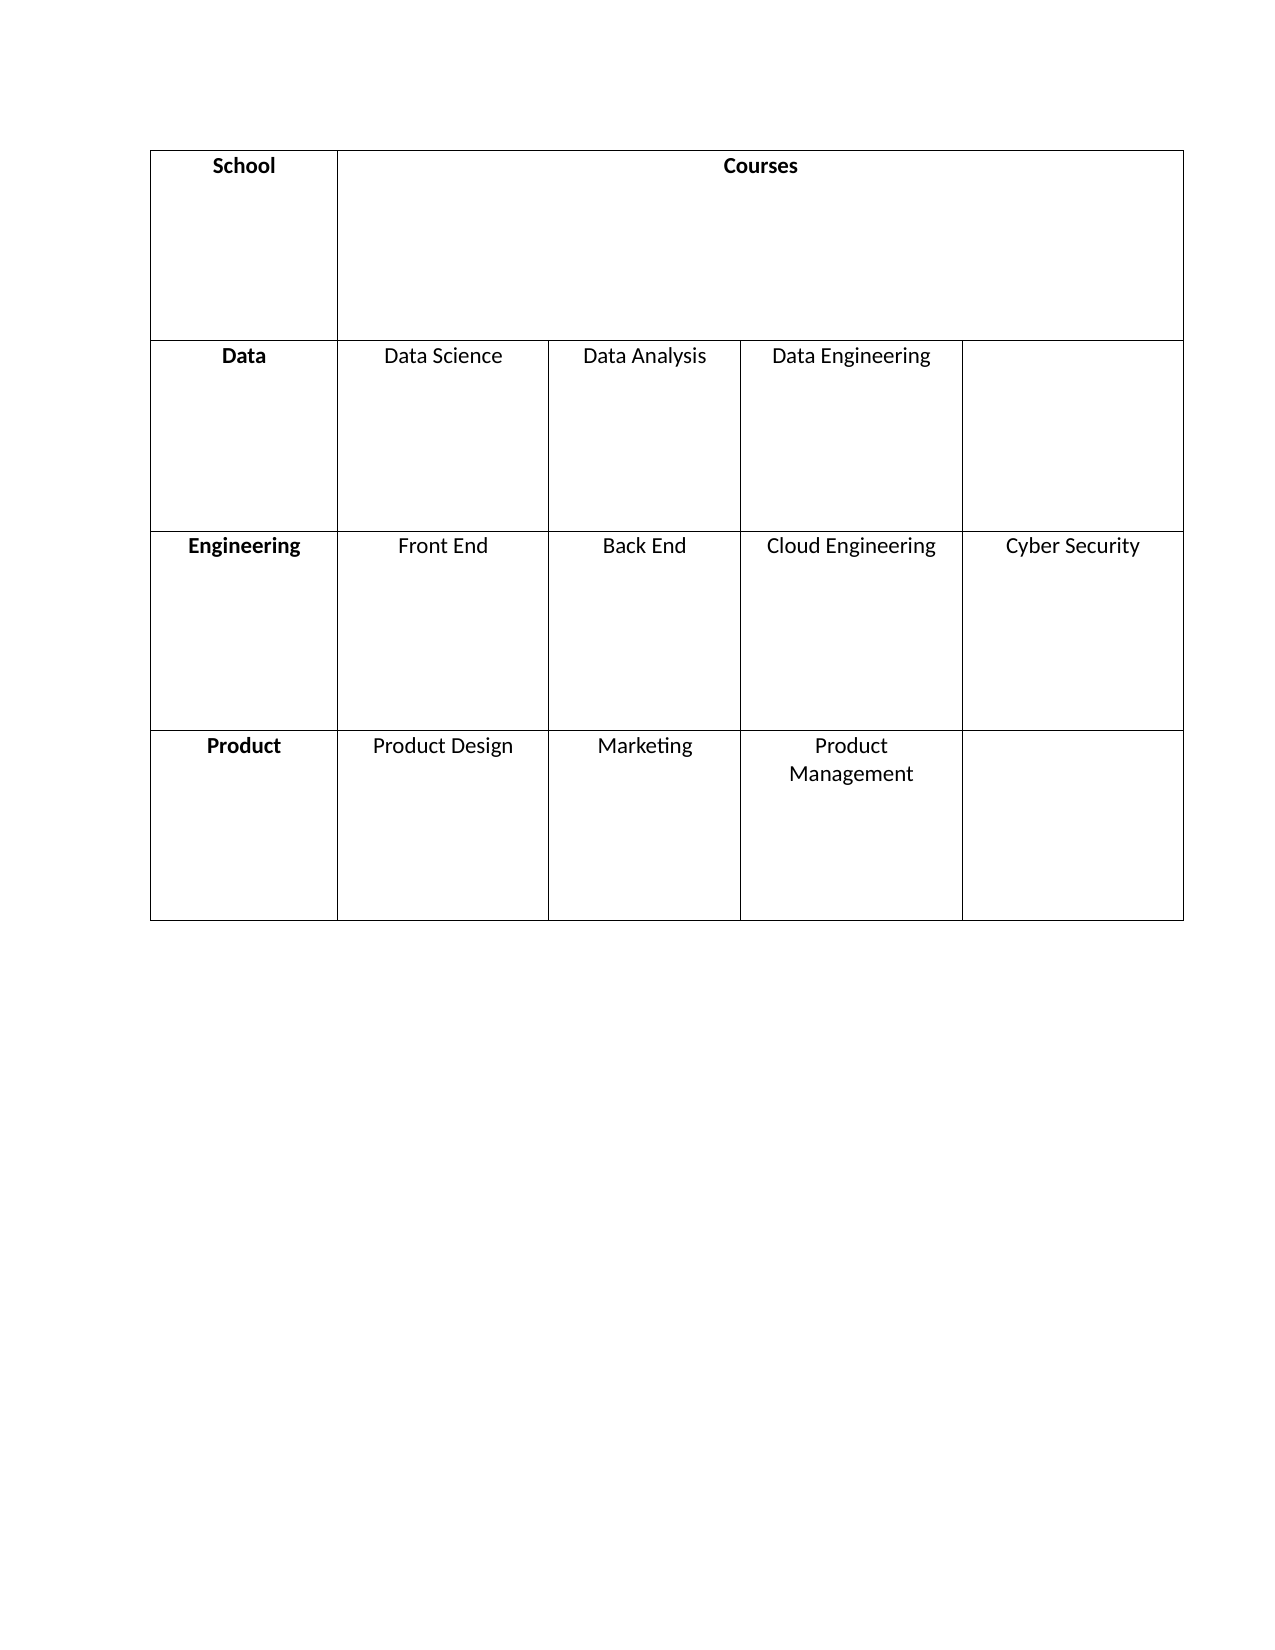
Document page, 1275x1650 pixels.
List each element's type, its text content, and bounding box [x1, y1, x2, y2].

table_cell [963, 731, 1183, 920]
table_cell Cloud Engineering [741, 532, 962, 730]
table_header Courses [338, 151, 1183, 340]
table_cell Data Analysis [549, 341, 740, 531]
table_cell Product Management [741, 731, 962, 920]
table_cell Back End [549, 532, 740, 730]
table_cell Data Science [338, 341, 548, 531]
table_cell Product [151, 731, 337, 920]
table_header School [151, 151, 337, 340]
table_cell [963, 341, 1183, 531]
table_cell Data Engineering [741, 341, 962, 531]
table_cell Cyber Security [963, 532, 1183, 730]
table_cell Front End [338, 532, 548, 730]
table_cell Engineering [151, 532, 337, 730]
table_cell Data [151, 341, 337, 531]
table_cell Product Design [338, 731, 548, 920]
table_cell Marketing [549, 731, 740, 920]
